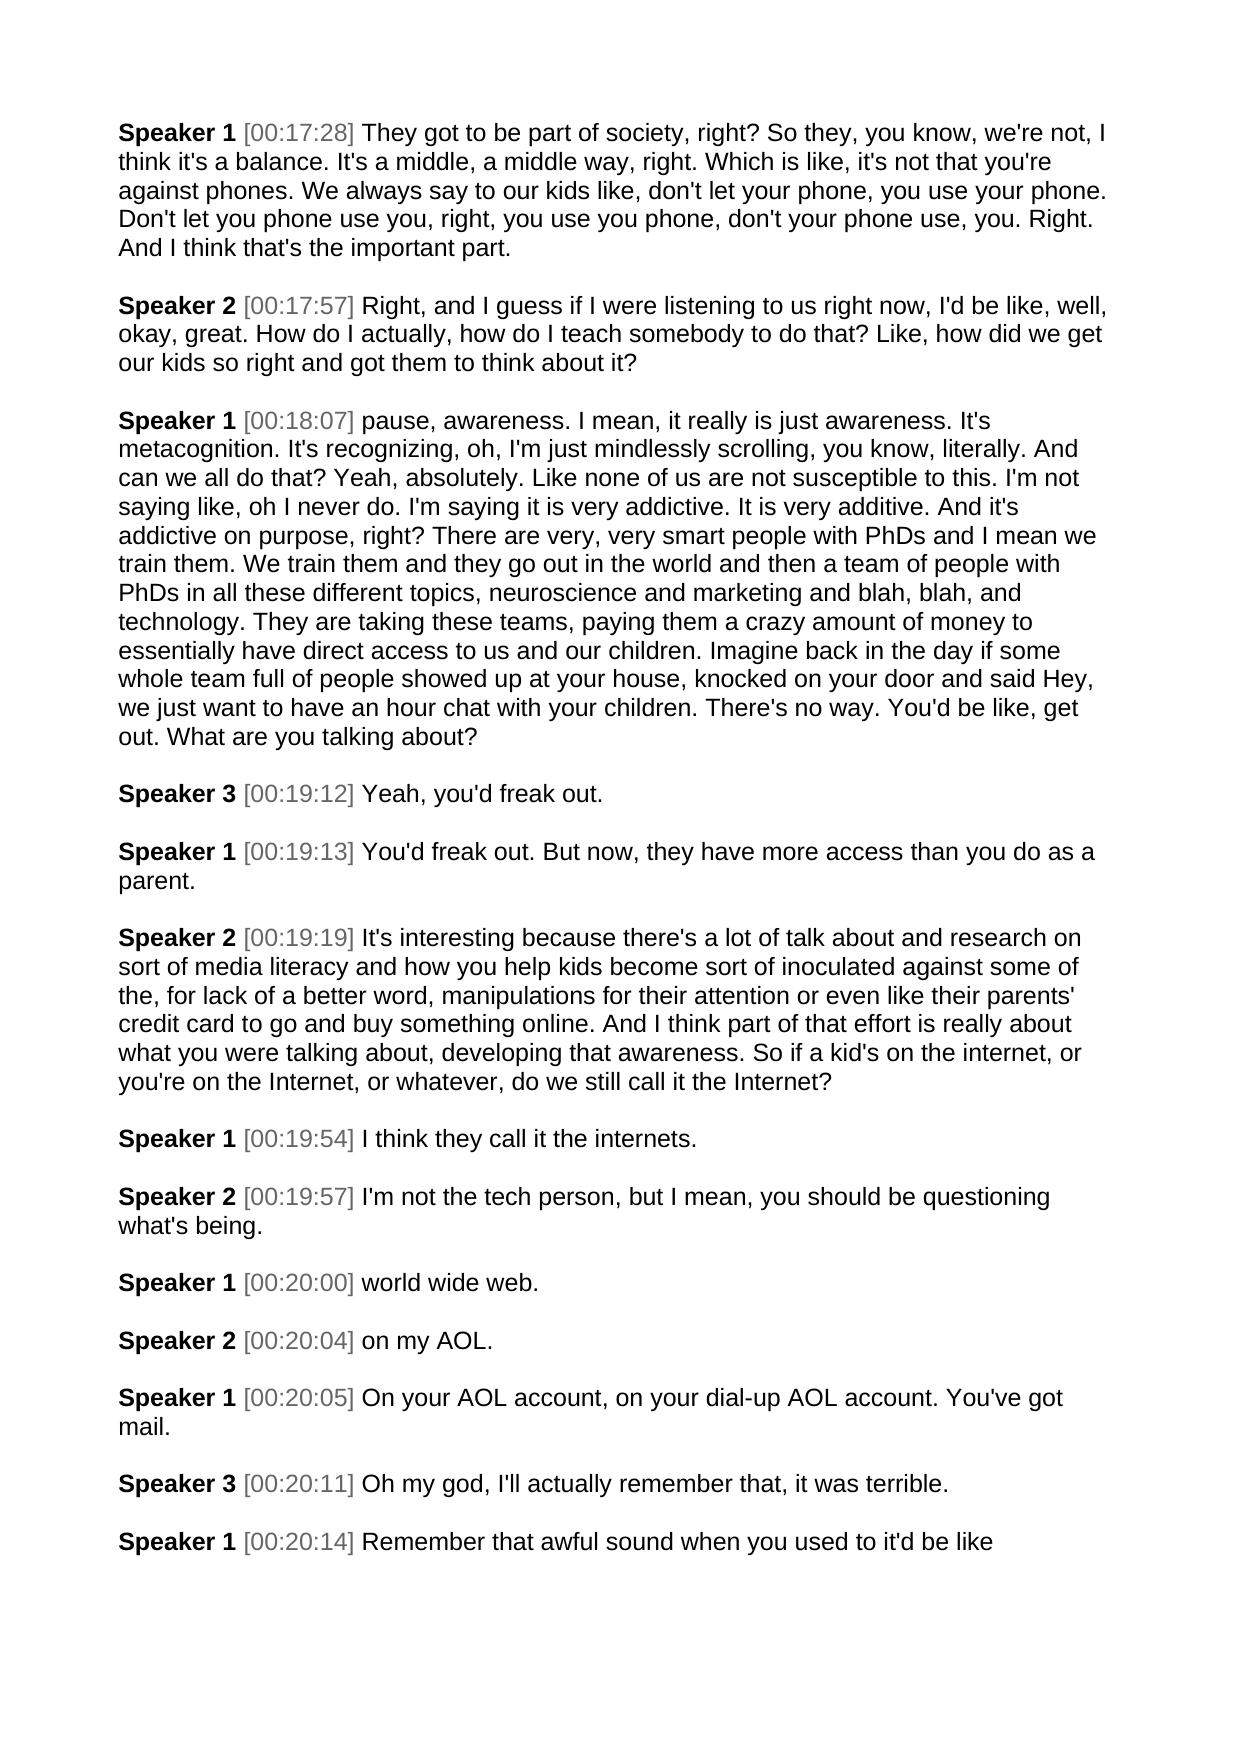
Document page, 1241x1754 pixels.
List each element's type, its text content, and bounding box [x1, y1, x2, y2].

text Speaker 1 [00:17:28] They got to be part of society, right? So they, you know, we're not, I think it's a balance. It's a middle, a middle way, right. Which is like, it's not that you're against phones. We always say to our kids like, don't let your phone, you use your phone. Don't let you phone use you, right, you use you phone, don't your phone use, you. Right. And I think that's the important part. [118, 118, 1122, 262]
text Speaker 1 [00:18:07] pause, awareness. I mean, it really is just awareness. It's metacognition. It's recognizing, oh, I'm just mindlessly scrolling, you know, literally. And can we all do that? Yeah, absolutely. Like none of us are not susceptible to this. I'm not saying like, oh I never do. I'm saying it is very addictive. It is very additive. And it's addictive on purpose, right? There are very, very smart people with PhDs and I mean we train them. We train them and they go out in the world and then a team of people with PhDs in all these different topics, neuroscience and marketing and blah, blah, and technology. They are taking these teams, paying them a crazy amount of money to essentially have direct access to us and our children. Imagine back in the day if some whole team full of people showed up at your house, knocked on your door and said Hey, we just want to have an hour chat with your children. There's no way. You'd be like, get out. What are you talking about? [118, 406, 1122, 751]
text Speaker 1 [00:20:14] Remember that awful sound when you used to it'd be like [118, 1527, 1122, 1556]
text Speaker 2 [00:19:57] I'm not the tech person, but I mean, you should be questioning what's being. [118, 1182, 1122, 1239]
text Speaker 2 [00:20:04] on my AOL. [118, 1326, 1122, 1354]
text Speaker 2 [00:17:57] Right, and I guess if I were listening to us right now, I'd be like, well, okay, great. How do I actually, how do I teach somebody to do that? Like, how did we get our kids so right and got them to think about it? [118, 291, 1122, 377]
text Speaker 1 [00:20:05] On your AOL account, on your dial-up AOL account. You've got mail. [118, 1383, 1122, 1441]
text Speaker 1 [00:19:54] I think they call it the internets. [118, 1124, 1122, 1153]
text Speaker 1 [00:19:13] You'd freak out. But now, they have more access than you do as a parent. [118, 837, 1122, 894]
text Speaker 3 [00:20:11] Oh my god, I'll actually remember that, it was terrible. [118, 1469, 1122, 1498]
text Speaker 2 [00:19:19] It's interesting because there's a lot of talk about and research on sort of media literacy and how you help kids become sort of inoculated against some of the, for lack of a better word, manipulations for their attention or even like their parents' credit card to go and buy something online. And I think part of that effort is really about what you were talking about, developing that awareness. So if a kid's on the internet, or you're on the Internet, or whatever, do we still call it the Internet? [118, 923, 1122, 1096]
text Speaker 3 [00:19:12] Yeah, you'd freak out. [118, 779, 1122, 808]
text Speaker 1 [00:20:00] world wide web. [118, 1268, 1122, 1297]
